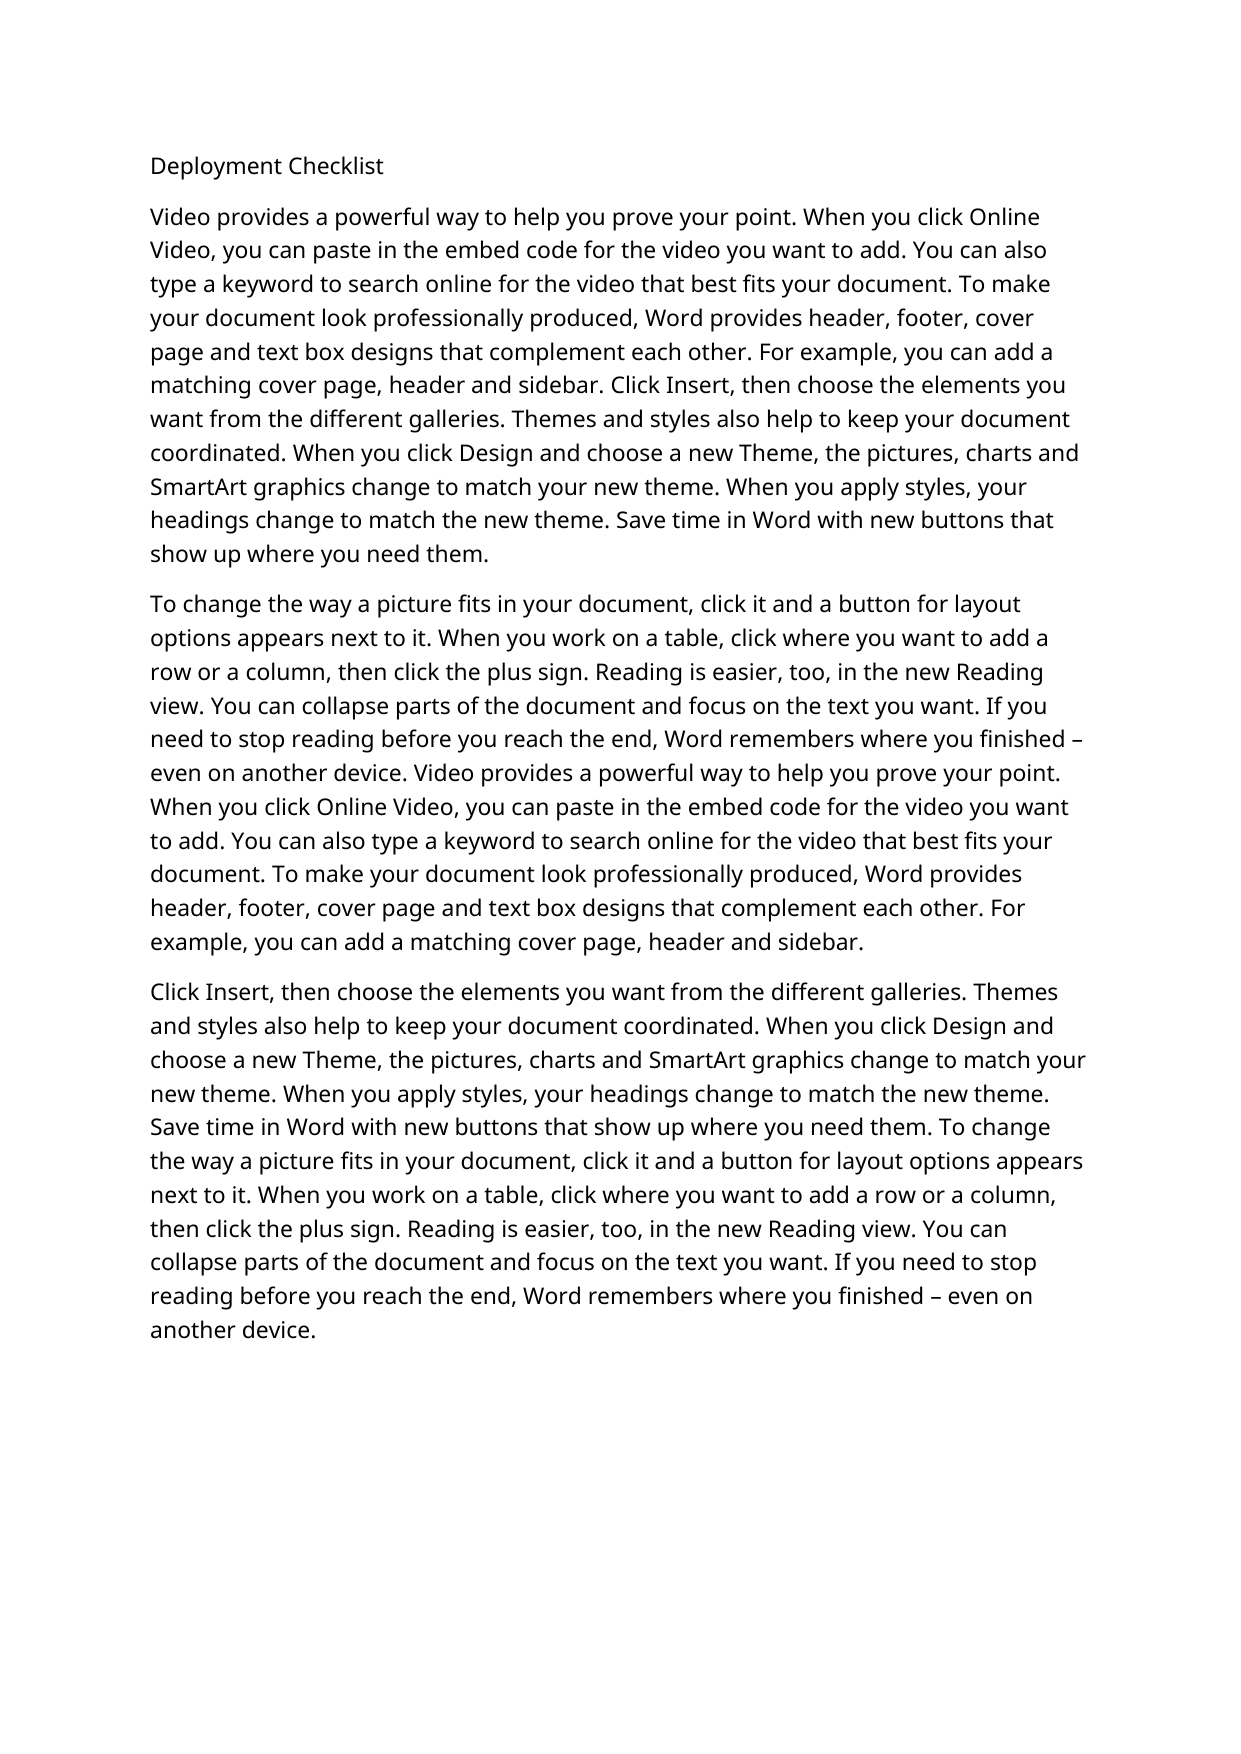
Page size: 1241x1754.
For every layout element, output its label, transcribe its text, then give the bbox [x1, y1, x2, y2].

text To change the way a picture fits in your document, click it and a button for layout options appears next to it. When you work on a table, click where you want to add a row or a column, then click the plus sign. Reading is easier, too, in the new Reading view. You can collapse parts of the document and focus on the text you want. If you need to stop reading before you reach the end, Word remembers where you finished – even on another device. Video provides a powerful way to help you prove your point. When you click Online Video, you can paste in the embed code for the video you want to add. You can also type a keyword to search online for the video that best fits your document. To make your document look professionally produced, Word provides header, footer, cover page and text box designs that complement each other. For example, you can add a matching cover page, header and sidebar. [150, 588, 1090, 957]
text Video provides a powerful way to help you prove your point. When you click Online Video, you can paste in the embed code for the video you want to add. You can also type a keyword to search online for the video that best fits your document. To make your document look professionally produced, Word provides header, footer, cover page and text box designs that complement each other. For example, you can add a matching cover page, header and sidebar. Click Insert, then choose the elements you want from the different galleries. Themes and styles also help to keep your document coordinated. When you click Design and choose a new Theme, the pictures, charts and SmartArt graphics change to match your new theme. When you apply styles, your headings change to match the new theme. Save time in Word with new buttons that show up where you need them. [150, 200, 1090, 569]
text Click Insert, then choose the elements you want from the different galleries. Themes and styles also help to keep your document coordinated. When you click Design and choose a new Theme, the pictures, charts and SmartArt graphics change to match your new theme. When you apply styles, your headings change to match the new theme. Save time in Word with new buttons that show up where you need them. To change the way a picture fits in your document, click it and a button for layout options appears next to it. When you work on a table, click where you want to add a row or a column, then click the plus sign. Reading is easier, too, in the new Reading view. You can collapse parts of the document and focus on the text you want. If you need to stop reading before you reach the end, Word remembers where you finished – even on another device. [150, 976, 1090, 1345]
text Deployment Checklist [150, 150, 1090, 181]
